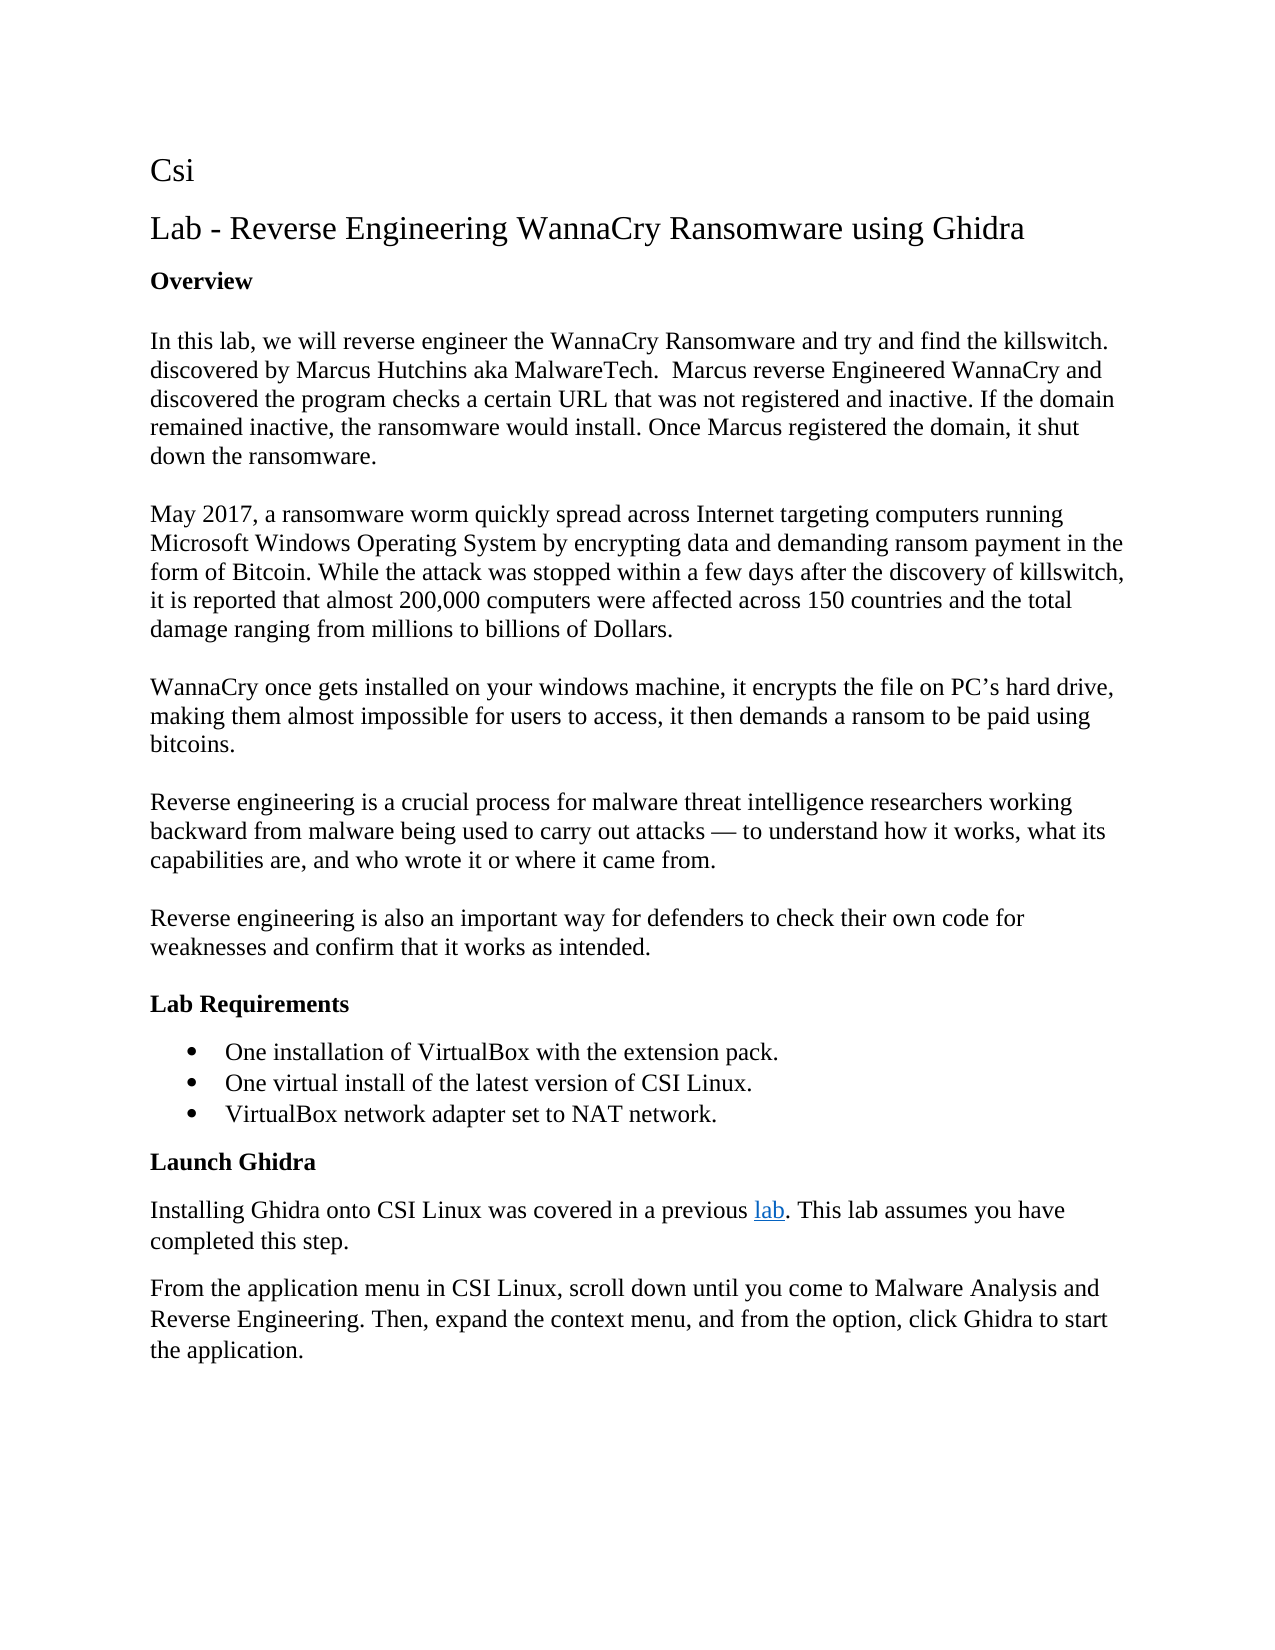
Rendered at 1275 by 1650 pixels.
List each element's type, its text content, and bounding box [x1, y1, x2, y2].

list One installation of VirtualBox with the extension pack. [187, 1037, 1125, 1066]
text WannaCry once gets installed on your windows machine, it encrypts the file on PC’s hard drive, making them almost impossible for users to access, it then demands a ransom to be paid using bitcoins. [150, 672, 1125, 758]
list VirtualBox network adapter set to NAT network. [187, 1099, 1125, 1128]
text Lab - Reverse Engineering WannaCry Ransomware using Ghidra [150, 208, 1125, 246]
text In this lab, we will reverse engineer the WannaCry Ransomware and try and find the killswitch. discovered by Marcus Hutchins aka MalwareTech. Marcus reverse Engineered WannaCry and discovered the program checks a certain URL that was not registered and inactive. If the domain remained inactive, the ransomware would install. Once Marcus registered the domain, it shut down the ransomware. [150, 326, 1125, 470]
text Launch Ghidra [150, 1147, 1125, 1176]
text Reverse engineering is also an important way for defenders to check their own code for weaknesses and confirm that it works as intended. [150, 903, 1125, 960]
text Reverse engineering is a crucial process for malware threat intelligence researchers working backward from malware being used to carry out attacks — to understand how it works, what its capabilities are, and who wrote it or where it came from. [150, 787, 1125, 874]
text May 2017, a ransomware worm quickly spread across Internet targeting computers running Microsoft Windows Operating System by encrypting data and demanding ransom payment in the form of Bitcoin. While the attack was stopped within a few days after the discovery of killswitch, it is reported that almost 200,000 computers were affected across 150 countries and the total damage ranging from millions to billions of Dollars. [150, 499, 1125, 643]
text Lab Requirements [150, 989, 1125, 1018]
text Csi [150, 150, 1125, 188]
text Overview [150, 266, 1125, 295]
text From the application menu in CSI Linux, scroll down until you come to Malware Analysis and Reverse Engineering. Then, expand the context menu, and from the option, click Ghidra to start the application. [150, 1273, 1125, 1364]
text Installing Ghidra onto CSI Linux was covered in a previous lab. This lab assumes you have completed this step. [150, 1195, 1125, 1254]
list One virtual install of the latest version of CSI Linux. [187, 1068, 1125, 1097]
